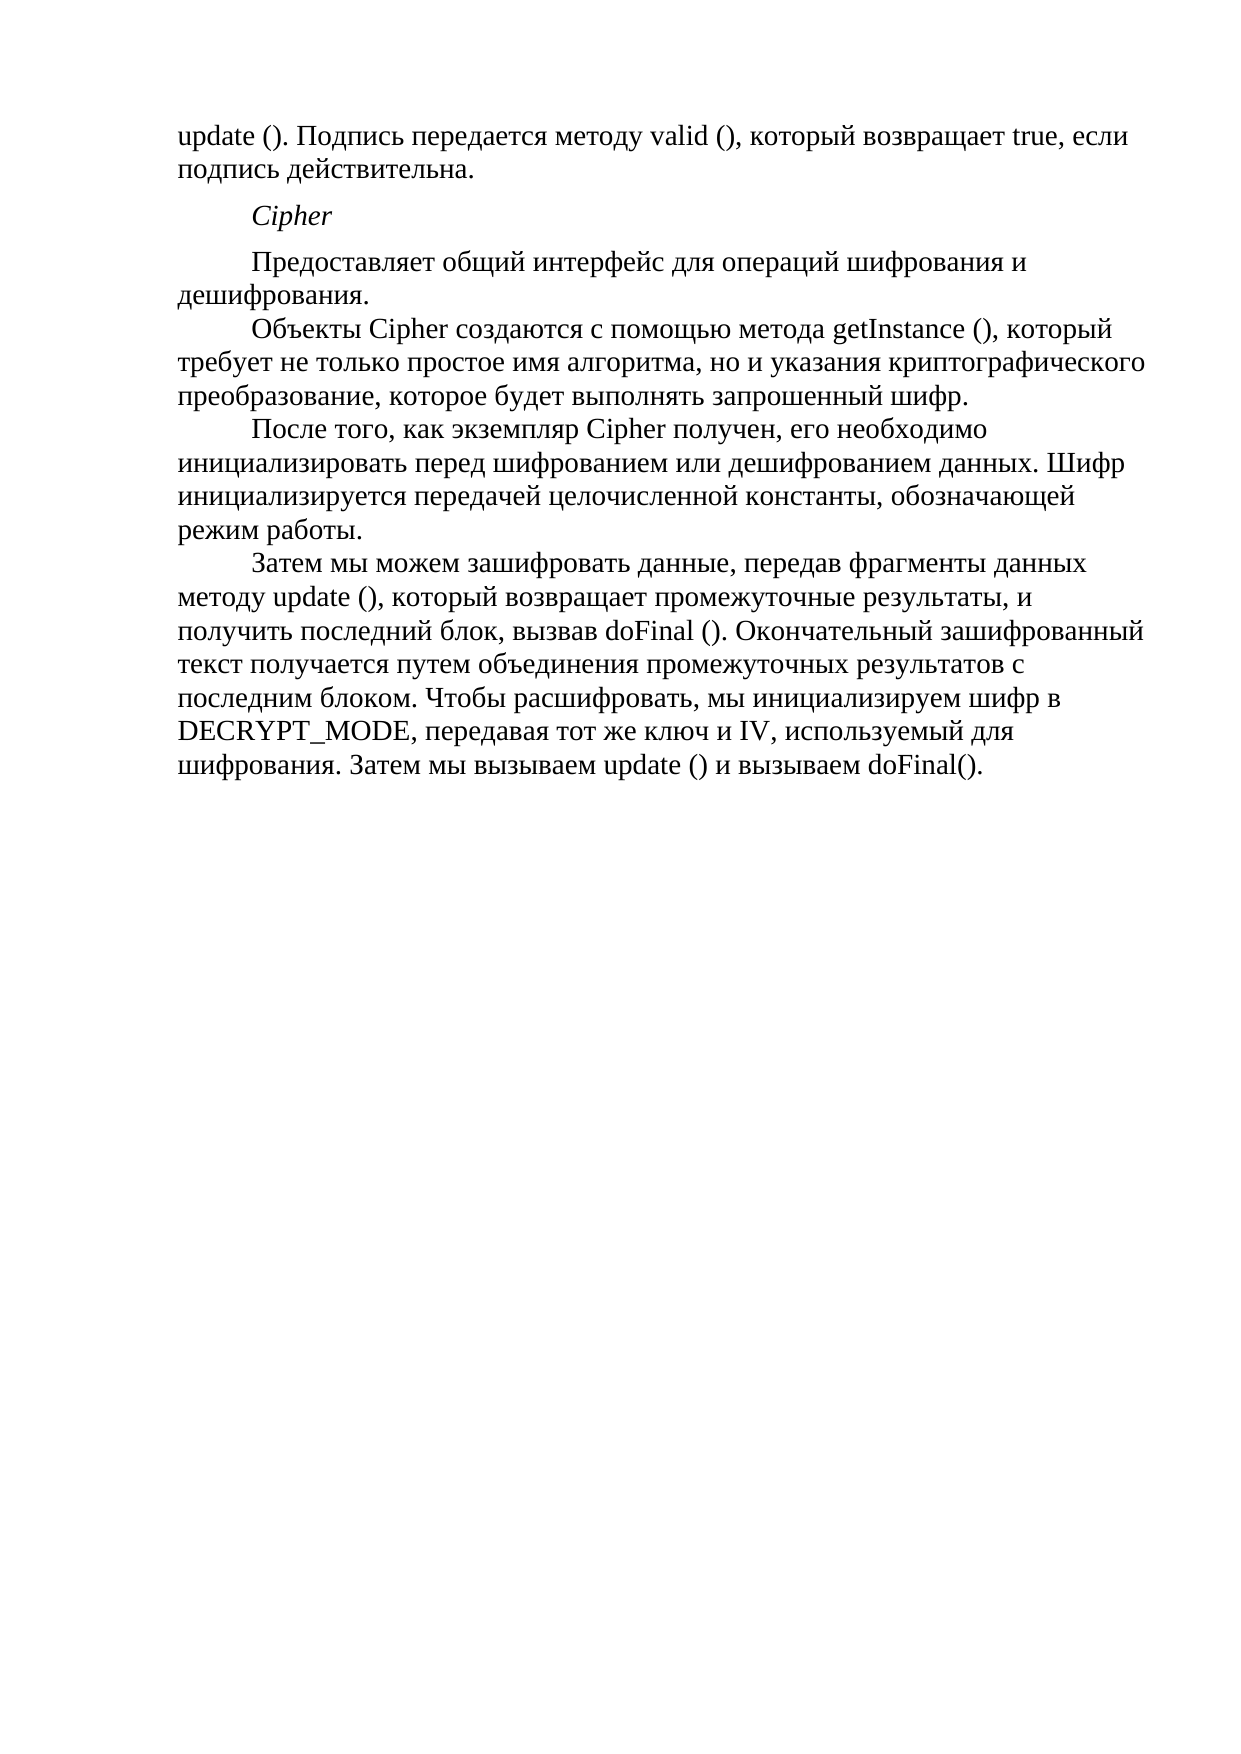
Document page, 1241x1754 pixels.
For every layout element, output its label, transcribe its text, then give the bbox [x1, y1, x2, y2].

text После того, как экземпляр Cipher получен, его необходимо инициализировать перед шифрованием или дешифрованием данных. Шифр инициализируется передачей целочисленной константы, обозначающей режим работы. [177, 411, 1152, 546]
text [177, 118, 1152, 185]
text Предоставляет общий интерфейс для операций шифрования и дешифрования. [177, 244, 1152, 311]
text Затем мы можем зашифровать данные, передав фрагменты данных методу update (), который возвращает промежуточные результаты, и получить последний блок, вызвав doFinal (). Окончательный зашифрованный текст получается путем объединения промежуточных результатов с последним блоком. Чтобы расшифровать, мы инициализируем шифр в DECRYPT_MODE, передавая тот же ключ и IV, используемый для шифрования. Затем мы вызываем update () и вызываем doFinal(). [177, 546, 1152, 780]
text Cipher [177, 198, 1152, 231]
text Объекты Cipher создаются с помощью метода getInstance (), который требует не только простое имя алгоритма, но и указания криптографического преобразование, которое будет выполнять запрошенный шифр. [177, 311, 1152, 411]
